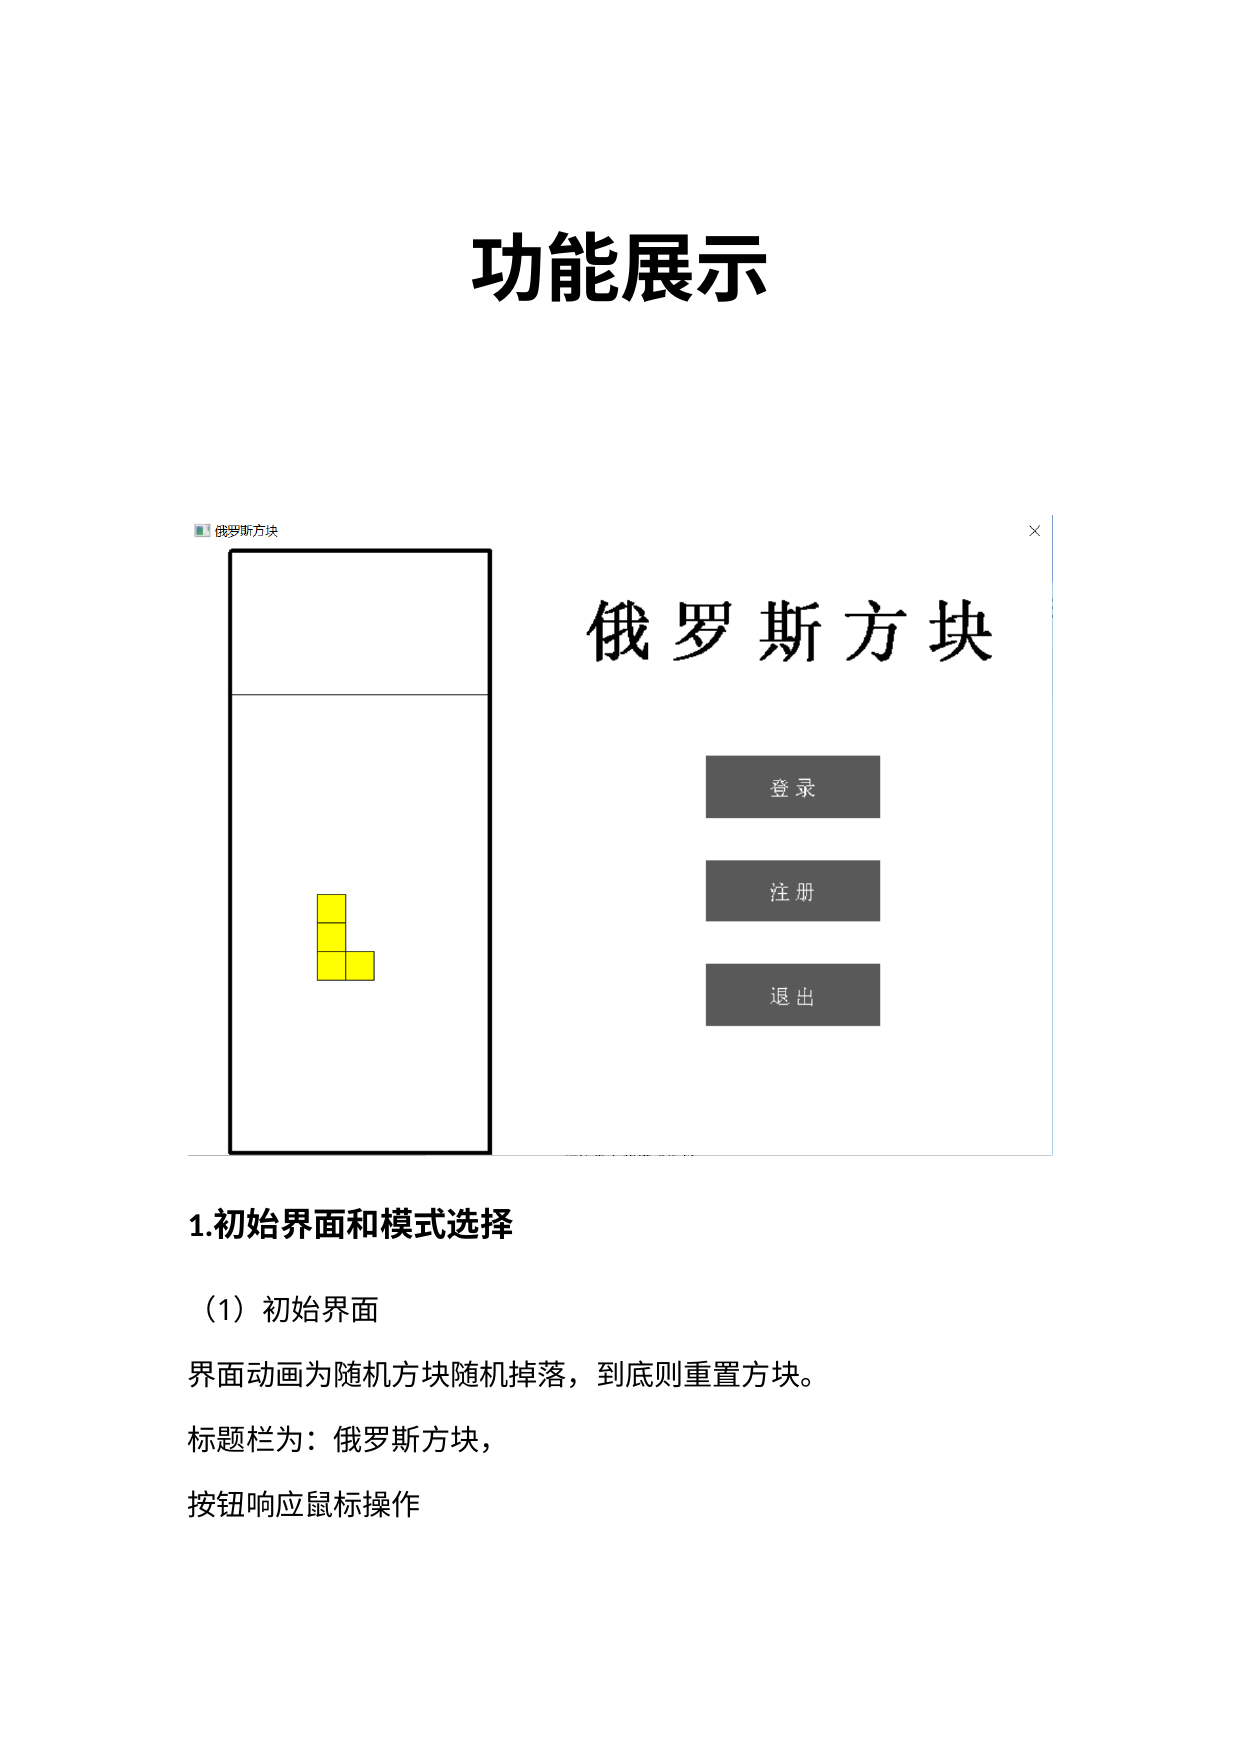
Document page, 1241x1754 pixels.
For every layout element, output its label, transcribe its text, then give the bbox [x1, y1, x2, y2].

subtitle 1.初始界面和模式选择 [187, 1190, 1053, 1255]
text 标题栏为：俄罗斯方块， [187, 1406, 1053, 1471]
text （1）初始界面 [187, 1276, 1053, 1341]
subtitle 功能展示 [187, 197, 1053, 327]
picture [187, 515, 1053, 1156]
text 界面动画为随机方块随机掉落，到底则重置方块。 [187, 1341, 1053, 1406]
text 按钮响应鼠标操作 [187, 1471, 1053, 1536]
